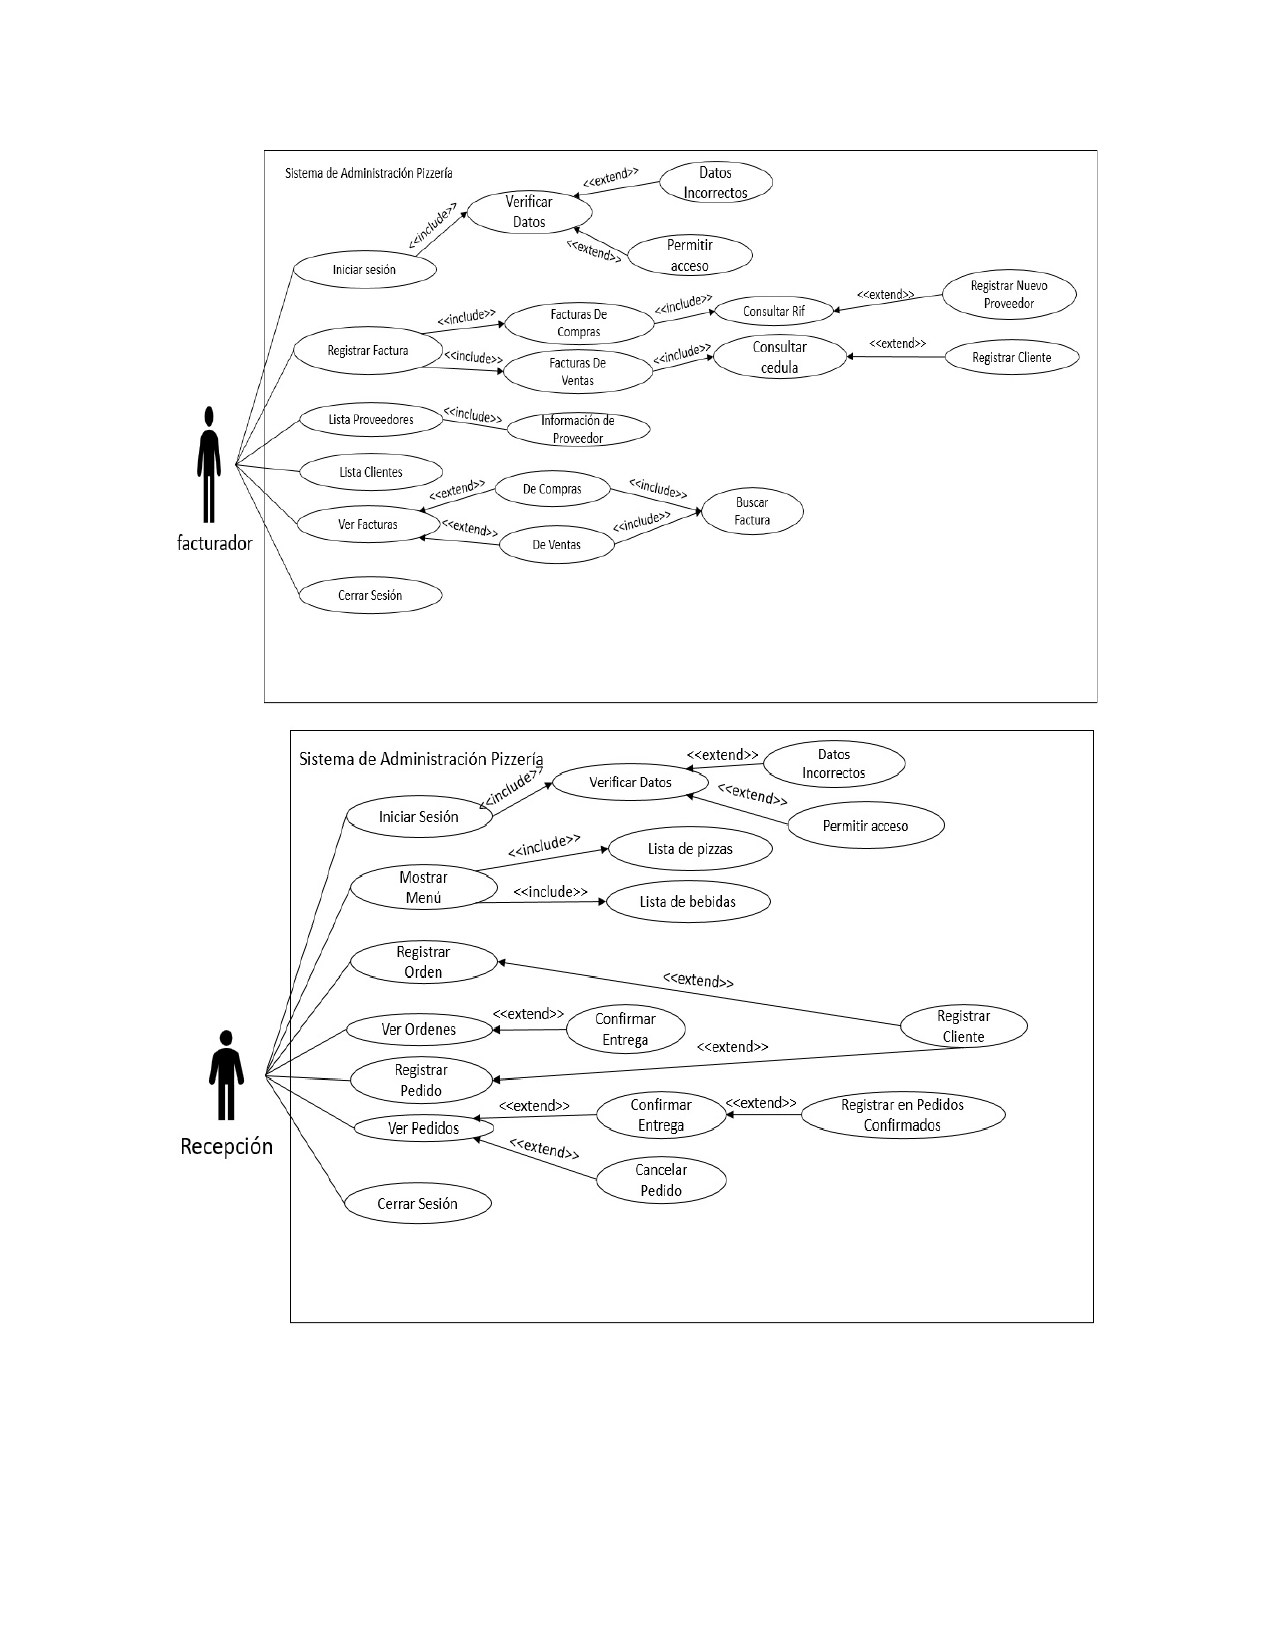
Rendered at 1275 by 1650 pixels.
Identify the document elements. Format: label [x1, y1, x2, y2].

picture [177, 725, 1098, 1333]
picture [177, 147, 1098, 706]
